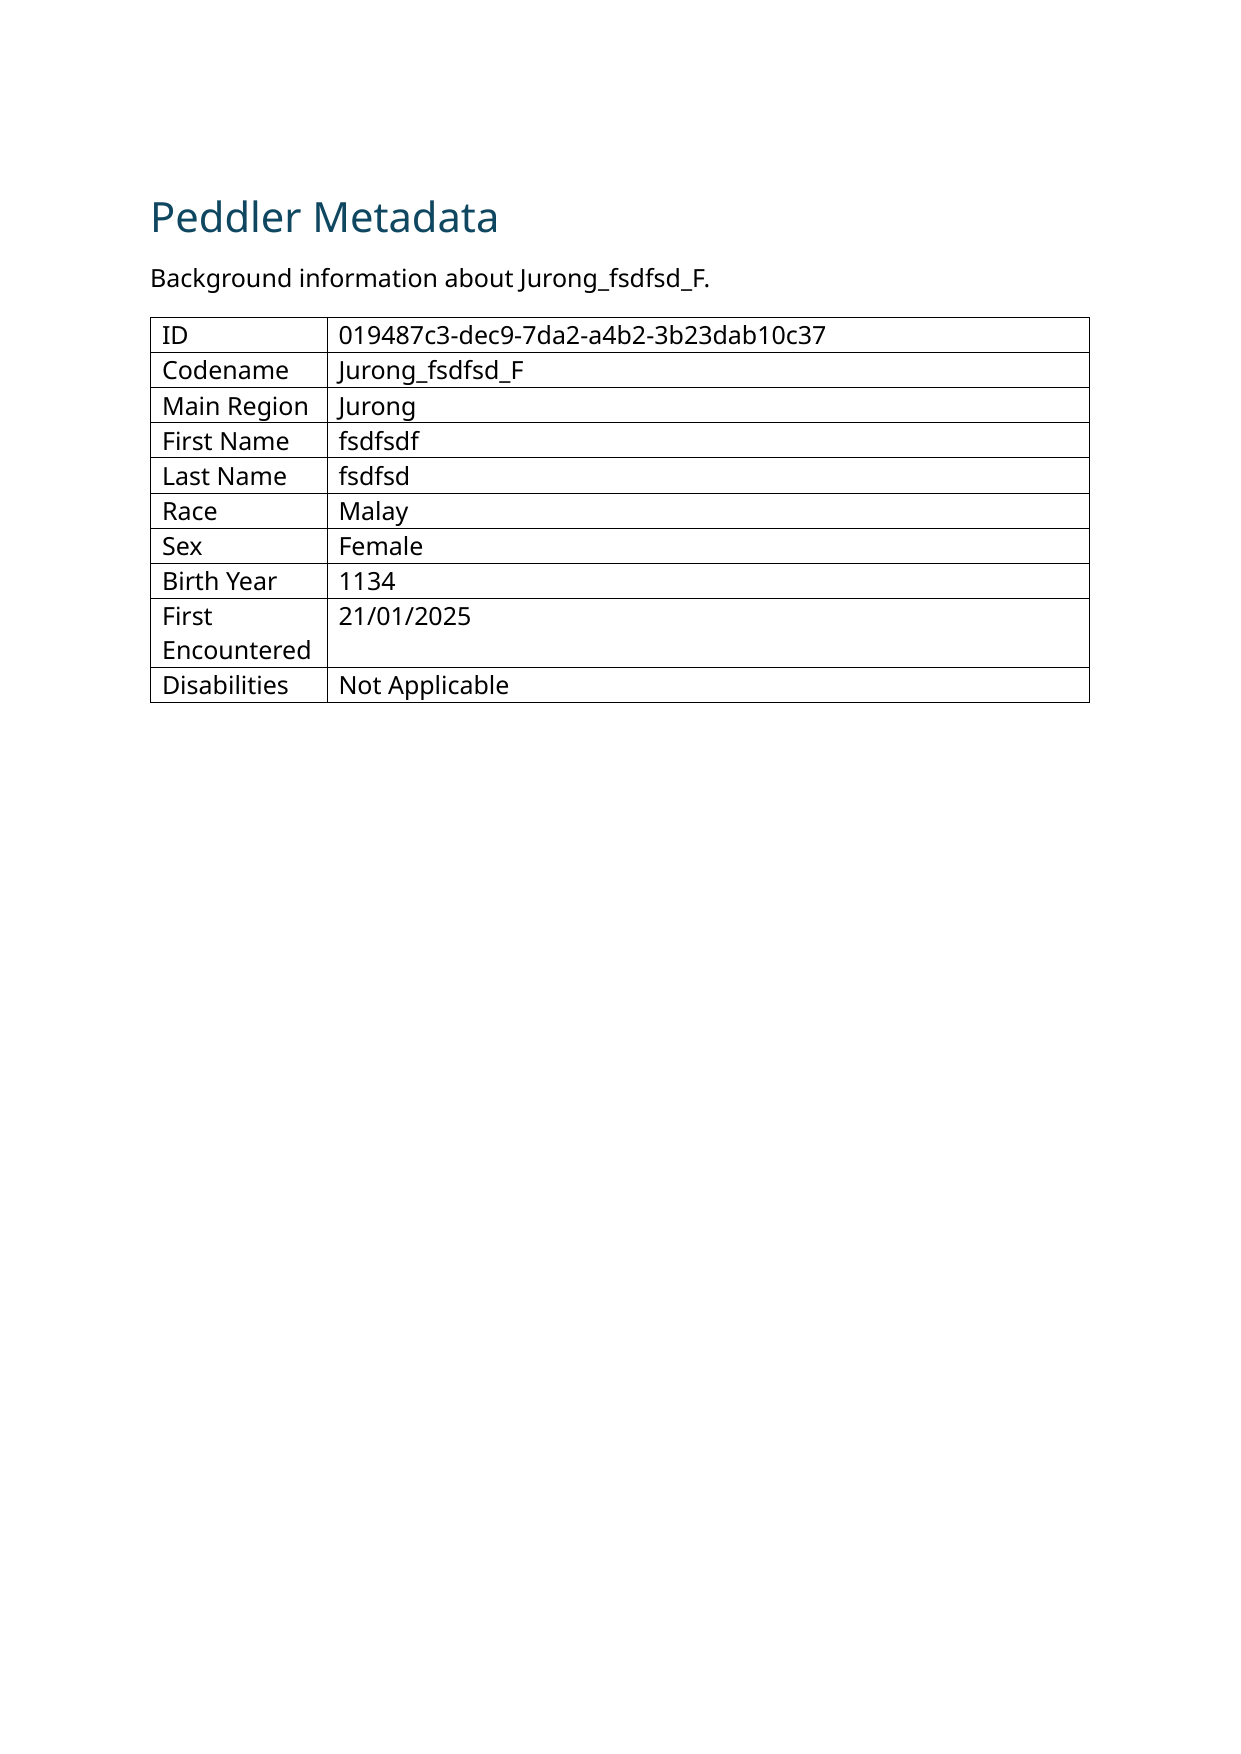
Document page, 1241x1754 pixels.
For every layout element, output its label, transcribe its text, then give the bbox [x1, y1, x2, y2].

table_cell Last Name [151, 458, 327, 492]
table_cell Disabilities [151, 668, 327, 702]
table_cell Malay [328, 494, 1089, 527]
table_cell 1134 [328, 564, 1089, 598]
table_header ID [151, 318, 327, 352]
table_cell First Name [151, 423, 327, 457]
table_cell fsdfsdf [328, 423, 1089, 457]
table_header 019487c3-dec9-7da2-a4b2-3b23dab10c37 [328, 318, 1089, 352]
table_cell Main Region [151, 388, 327, 422]
table_cell Jurong [328, 388, 1089, 422]
subtitle Peddler Metadata [150, 187, 1090, 244]
table_cell Not Applicable [328, 668, 1089, 702]
table_cell Birth Year [151, 564, 327, 598]
table_cell Female [328, 529, 1089, 563]
table_cell Sex [151, 529, 327, 563]
table_cell fsdfsd [328, 458, 1089, 492]
text Background information about Jurong_fsdfsd_F. [150, 261, 1090, 295]
table_cell Jurong_fsdfsd_F [328, 353, 1089, 387]
table_cell Codename [151, 353, 327, 387]
table_cell 21/01/2025 [328, 599, 1089, 667]
table_cell First Encountered [151, 599, 327, 667]
table_cell Race [151, 494, 327, 527]
